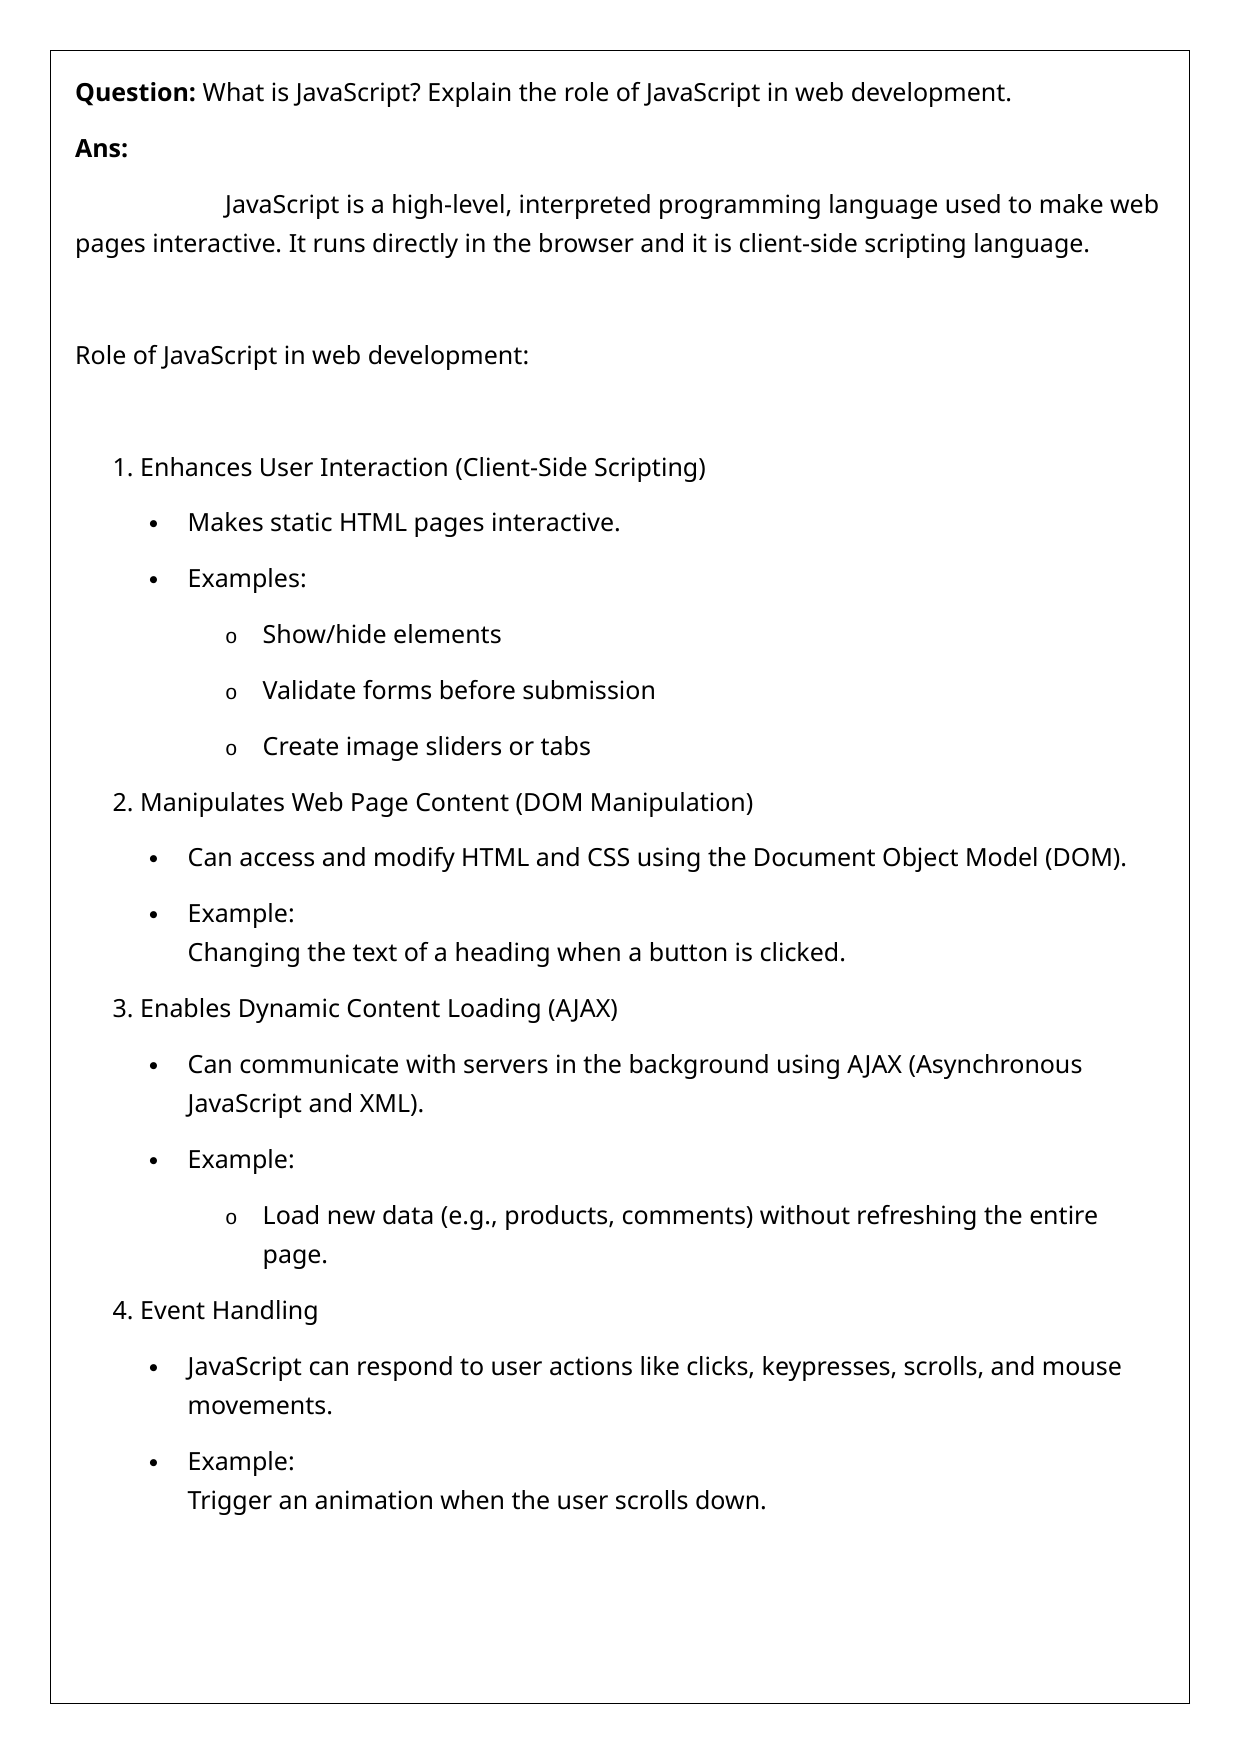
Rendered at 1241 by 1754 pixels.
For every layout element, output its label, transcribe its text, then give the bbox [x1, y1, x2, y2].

text JavaScript is a high-level, interpreted programming language used to make web pages interactive. It runs directly in the browser and it is client-side scripting language. [75, 187, 1165, 260]
list Example: Changing the text of a heading when a button is clicked. [150, 896, 1165, 969]
list Makes static HTML pages interactive. [150, 505, 1165, 539]
text 2. Manipulates Web Page Content (DOM Manipulation) [75, 784, 1165, 818]
text 4. Event Handling [75, 1292, 1165, 1327]
list Examples: [150, 561, 1165, 595]
text Role of JavaScript in web development: [75, 337, 1165, 372]
list Example: [150, 1142, 1165, 1176]
list Example: Trigger an animation when the user scrolls down. [150, 1443, 1165, 1517]
list Validate forms before submission [225, 672, 1165, 707]
text 1. Enhances User Interaction (Client-Side Scripting) [75, 449, 1165, 483]
list Can access and modify HTML and CSS using the Document Object Model (DOM). [150, 840, 1165, 874]
list Create image sliders or tabs [225, 728, 1165, 762]
text Ans: [75, 131, 1165, 165]
list Can communicate with servers in the background using AJAX (Asynchronous JavaScript and XML). [150, 1047, 1165, 1120]
list JavaScript can respond to user actions like clicks, keypresses, scrolls, and mouse movements. [150, 1348, 1165, 1422]
list Show/hide elements [225, 617, 1165, 651]
text Question: What is JavaScript? Explain the role of JavaScript in web development. [75, 75, 1165, 109]
list Load new data (e.g., products, comments) without refreshing the entire page. [225, 1197, 1165, 1271]
text 3. Enables Dynamic Content Loading (AJAX) [75, 991, 1165, 1025]
